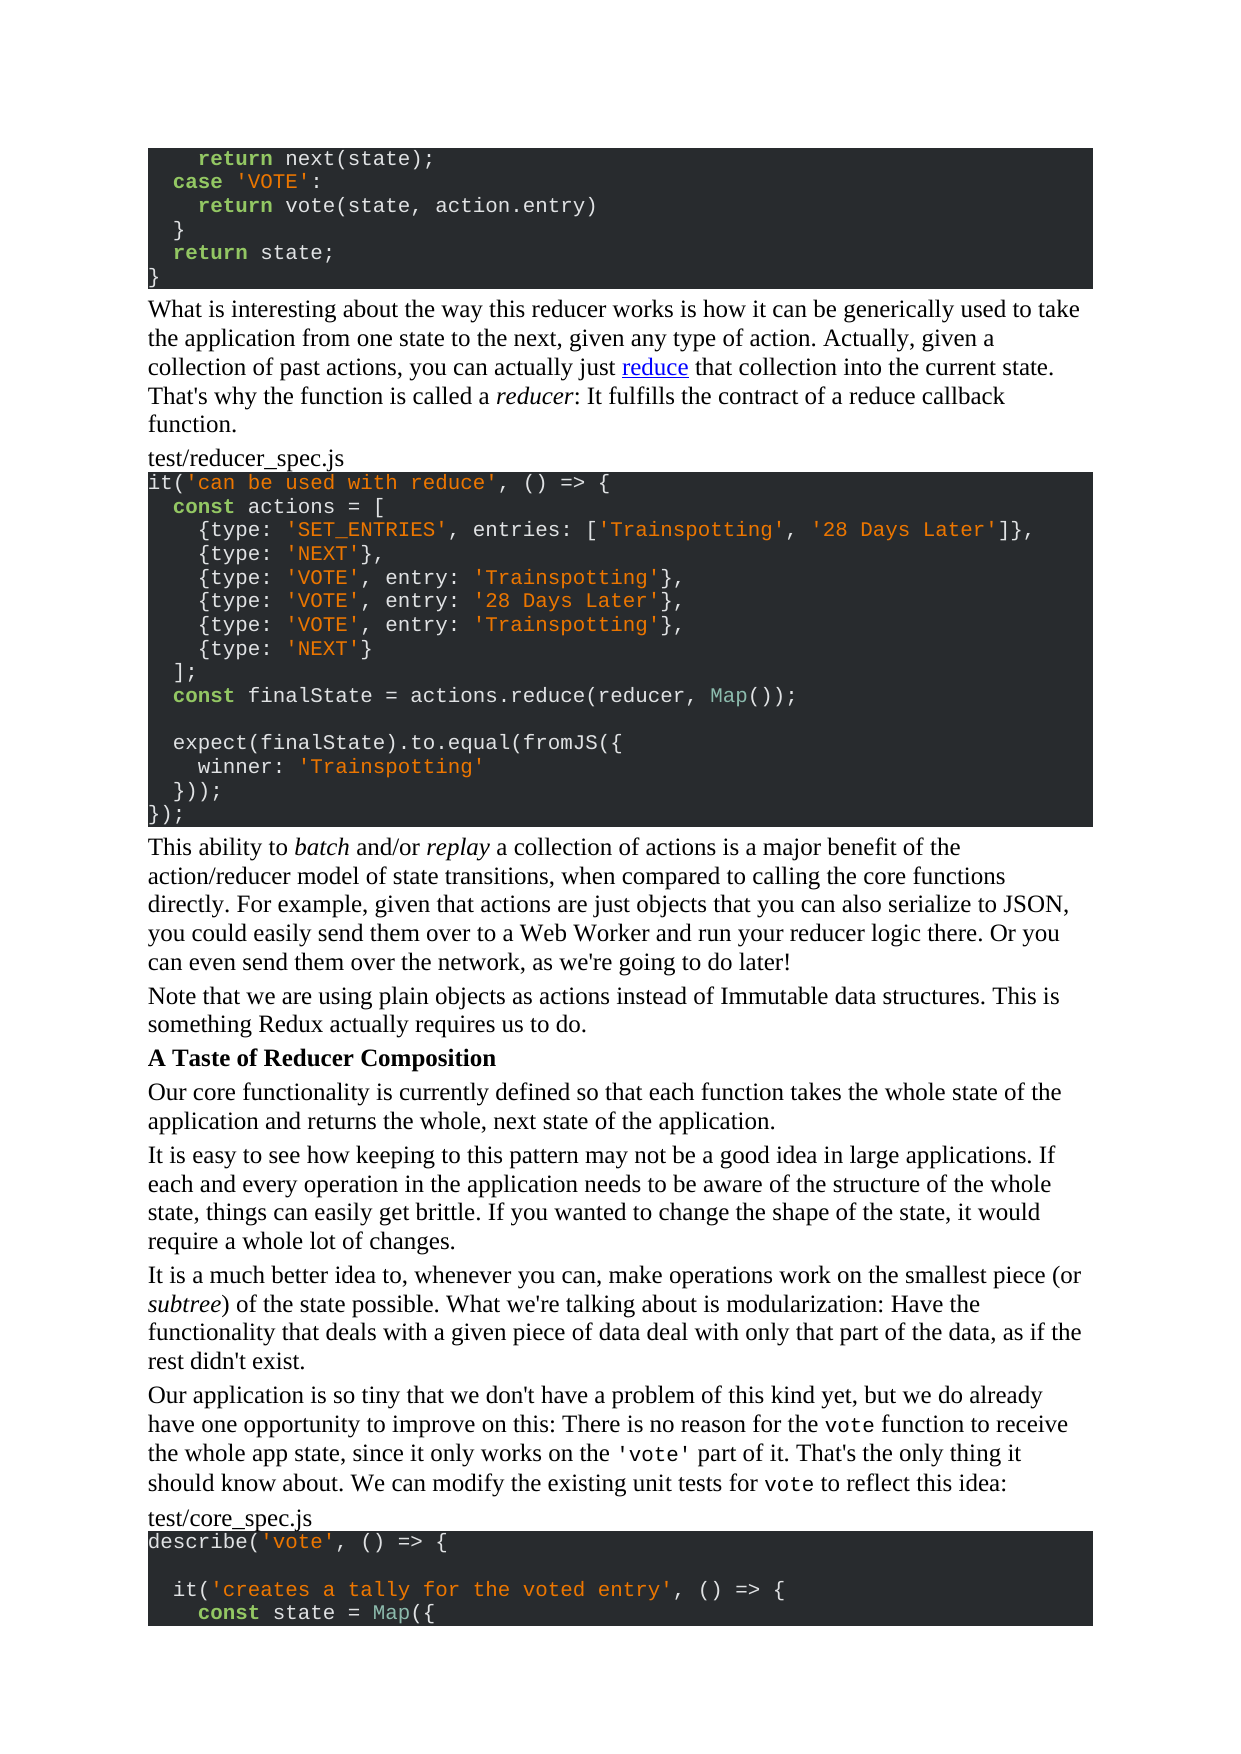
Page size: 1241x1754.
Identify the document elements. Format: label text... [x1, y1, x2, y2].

text ]; [148, 661, 1093, 685]
text {type: 'NEXT'}, [148, 543, 1093, 567]
text return vote(state, action.entry) [148, 195, 1093, 218]
text {type: 'SET_ENTRIES', entries: ['Trainspotting', '28 Days Later']}, [148, 519, 1093, 543]
text Our core functionality is currently defined so that each function takes the whole state of the application and returns the whole, next state of the application. [148, 1077, 1093, 1135]
text const actions = [ [148, 496, 1093, 519]
text Our application is so tiny that we don't have a problem of this kind yet, but we do already have one opportunity to improve on this: There is no reason for the vote function to receive the whole app state, since it only works on the 'vote' part of it. That's the only thing it should know about. We can modify the existing unit tests for vote to reflect this idea: [148, 1380, 1093, 1498]
text {type: 'NEXT'} [148, 638, 1093, 661]
text It is a much better idea to, whenever you can, make operations work on the smallest piece (or subtree) of the state possible. What we're talking about is modularization: Have the functionality that deals with a given piece of data deal with only that part of the data, as if the rest didn't exist. [148, 1260, 1093, 1375]
text }); [148, 803, 1093, 827]
text {type: 'VOTE', entry: 'Trainspotting'}, [148, 567, 1093, 590]
text const state = Map({ [148, 1602, 1093, 1626]
text What is interesting about the way this reducer works is how it can be generically used to take the application from one state to the next, given any type of action. Actually, given a collection of past actions, you can actually just reduce that collection into the current state. That's why the function is called a reducer: It fulfills the contract of a reduce callback function. [148, 294, 1093, 438]
text describe('vote', () => { [148, 1531, 1093, 1555]
text Note that we are using plain objects as actions instead of Immutable data structures. This is something Redux actually requires us to do. [148, 981, 1093, 1038]
text {type: 'VOTE', entry: 'Trainspotting'}, [148, 614, 1093, 638]
text It is easy to see how keeping to this pattern may not be a good idea in large applications. If each and every operation in the application needs to be aware of the structure of the whole state, things can easily get brittle. If you wanted to change the shape of the state, it would require a whole lot of changes. [148, 1140, 1093, 1255]
text test/core_spec.js [148, 1503, 1093, 1531]
text it('creates a tally for the voted entry', () => { [148, 1579, 1093, 1602]
text winner: 'Trainspotting' [148, 756, 1093, 779]
text expect(finalState).to.equal(fromJS({ [148, 732, 1093, 756]
text return state; [148, 242, 1093, 266]
text test/reducer_spec.js [148, 443, 1093, 472]
text {type: 'VOTE', entry: '28 Days Later'}, [148, 590, 1093, 614]
text const finalState = actions.reduce(reducer, Map()); [148, 685, 1093, 709]
subtitle A Taste of Reducer Composition [148, 1043, 1093, 1072]
text return next(state); [148, 148, 1093, 171]
text } [148, 218, 1093, 242]
text This ability to batch and/or replay a collection of actions is a major benefit of the action/reducer model of state transitions, when compared to calling the core functions directly. For example, given that actions are just objects that you can also serialize to JSON, you could easily send them over to a Web Worker and run your reducer logic there. Or you can even send them over the network, as we're going to do later! [148, 832, 1093, 976]
text case 'VOTE': [148, 171, 1093, 195]
text } [148, 266, 1093, 289]
text })); [148, 779, 1093, 803]
text it('can be used with reduce', () => { [148, 472, 1093, 496]
